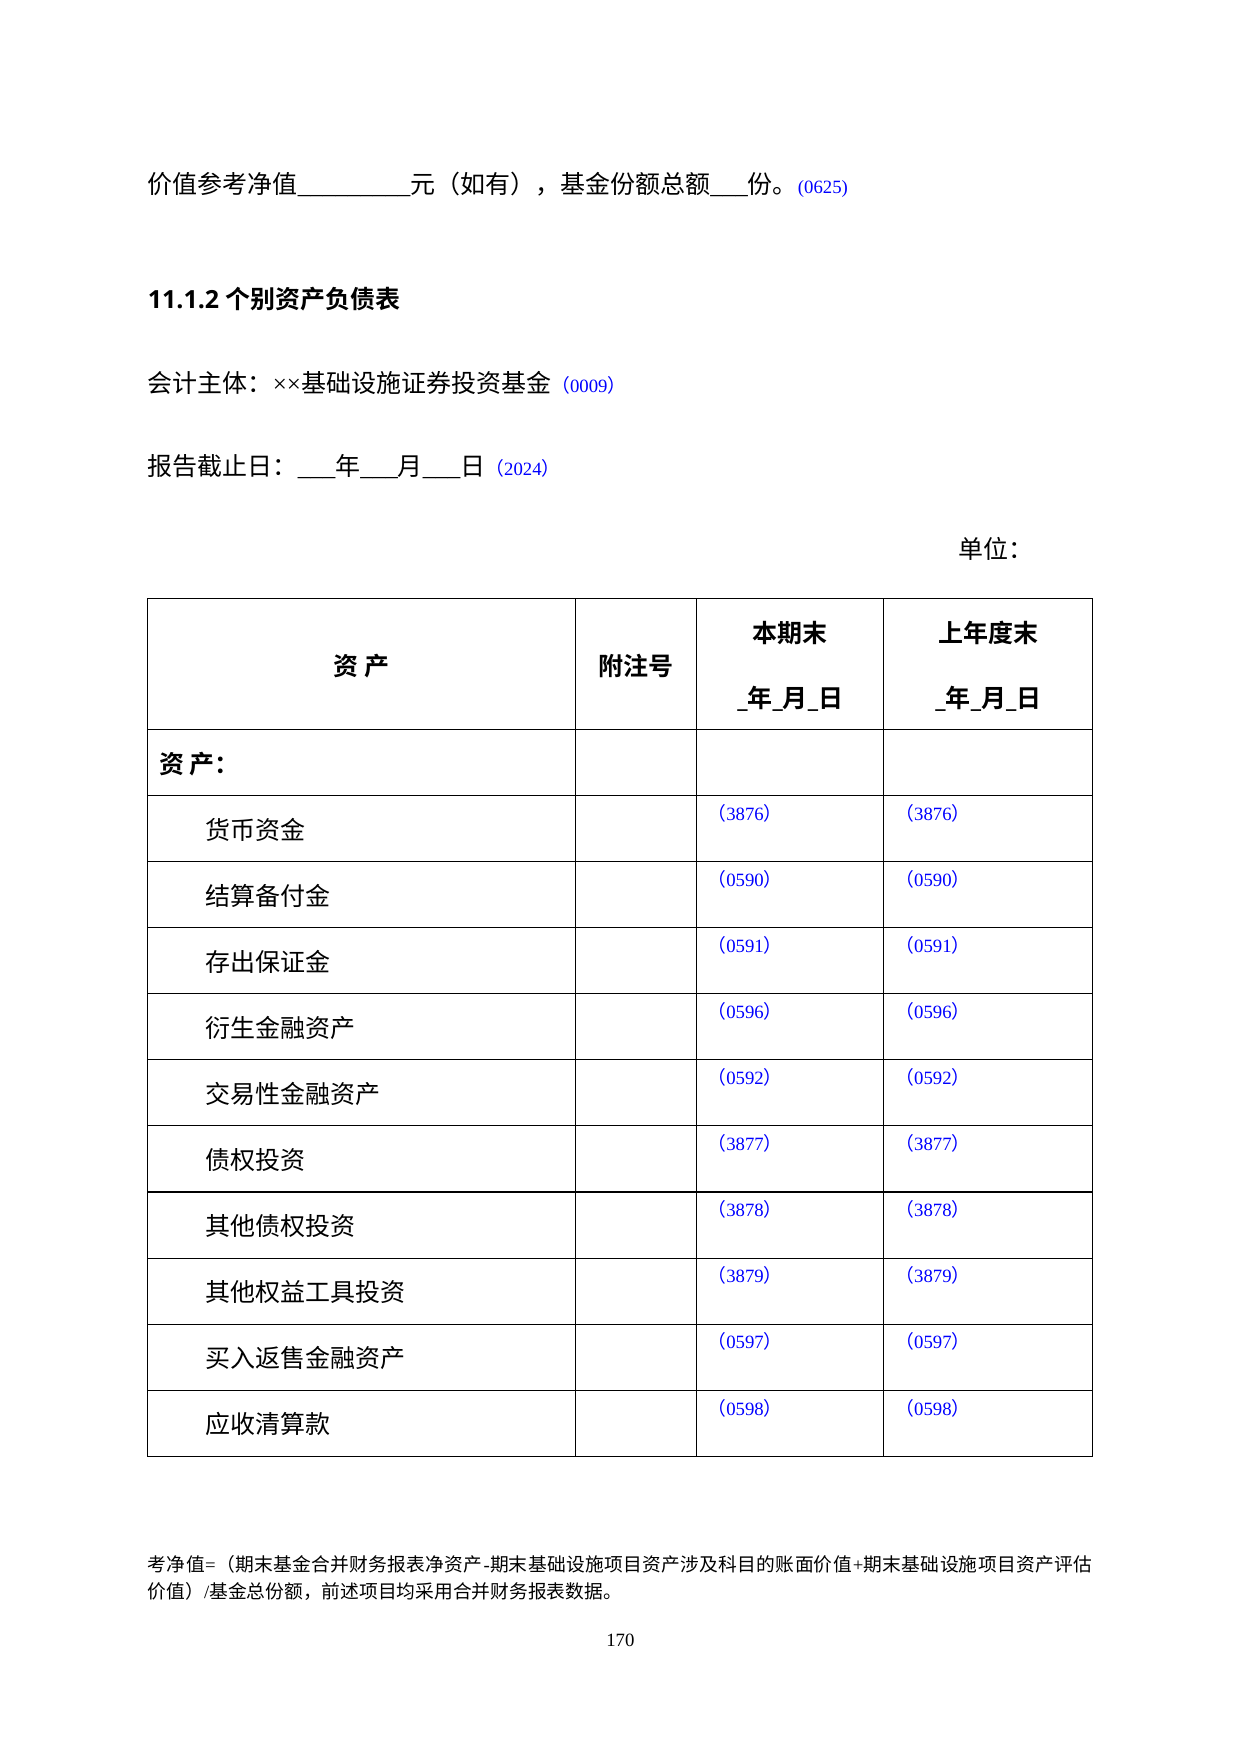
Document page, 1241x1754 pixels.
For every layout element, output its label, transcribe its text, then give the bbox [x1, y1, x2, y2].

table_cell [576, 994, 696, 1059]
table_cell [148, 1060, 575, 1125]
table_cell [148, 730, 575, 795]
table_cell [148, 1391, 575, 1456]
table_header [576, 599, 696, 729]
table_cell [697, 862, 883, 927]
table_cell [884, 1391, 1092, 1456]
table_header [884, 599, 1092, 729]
text 会计主体：××基础设施证券投资基金（0009） [148, 349, 1092, 414]
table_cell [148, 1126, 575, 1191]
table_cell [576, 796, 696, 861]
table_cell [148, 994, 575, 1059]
text 11.1.2 个别资产负债表 [148, 266, 1092, 331]
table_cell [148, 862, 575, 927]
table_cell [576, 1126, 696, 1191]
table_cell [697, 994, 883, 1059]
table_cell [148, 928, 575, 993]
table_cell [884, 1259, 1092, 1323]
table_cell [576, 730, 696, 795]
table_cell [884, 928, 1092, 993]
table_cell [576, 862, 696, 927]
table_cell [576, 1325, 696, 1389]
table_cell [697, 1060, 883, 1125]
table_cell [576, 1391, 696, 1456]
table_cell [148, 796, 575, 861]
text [148, 150, 1092, 215]
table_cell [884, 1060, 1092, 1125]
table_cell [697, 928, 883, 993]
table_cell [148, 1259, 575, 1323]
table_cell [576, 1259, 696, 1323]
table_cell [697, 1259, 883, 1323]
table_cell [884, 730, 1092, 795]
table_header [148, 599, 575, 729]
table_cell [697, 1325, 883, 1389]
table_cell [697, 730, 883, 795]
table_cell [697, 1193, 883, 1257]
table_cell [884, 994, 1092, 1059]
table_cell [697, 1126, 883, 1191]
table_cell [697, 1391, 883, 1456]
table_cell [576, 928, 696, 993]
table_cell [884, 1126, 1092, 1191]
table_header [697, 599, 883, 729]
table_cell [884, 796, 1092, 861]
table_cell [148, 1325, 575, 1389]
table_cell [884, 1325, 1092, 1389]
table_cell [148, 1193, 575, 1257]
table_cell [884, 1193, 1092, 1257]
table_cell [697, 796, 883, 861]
text 报告截止日：___年___月___日（2024） [148, 432, 1092, 497]
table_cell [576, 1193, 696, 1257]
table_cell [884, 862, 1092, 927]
text 单位： [148, 515, 1034, 580]
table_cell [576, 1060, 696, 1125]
